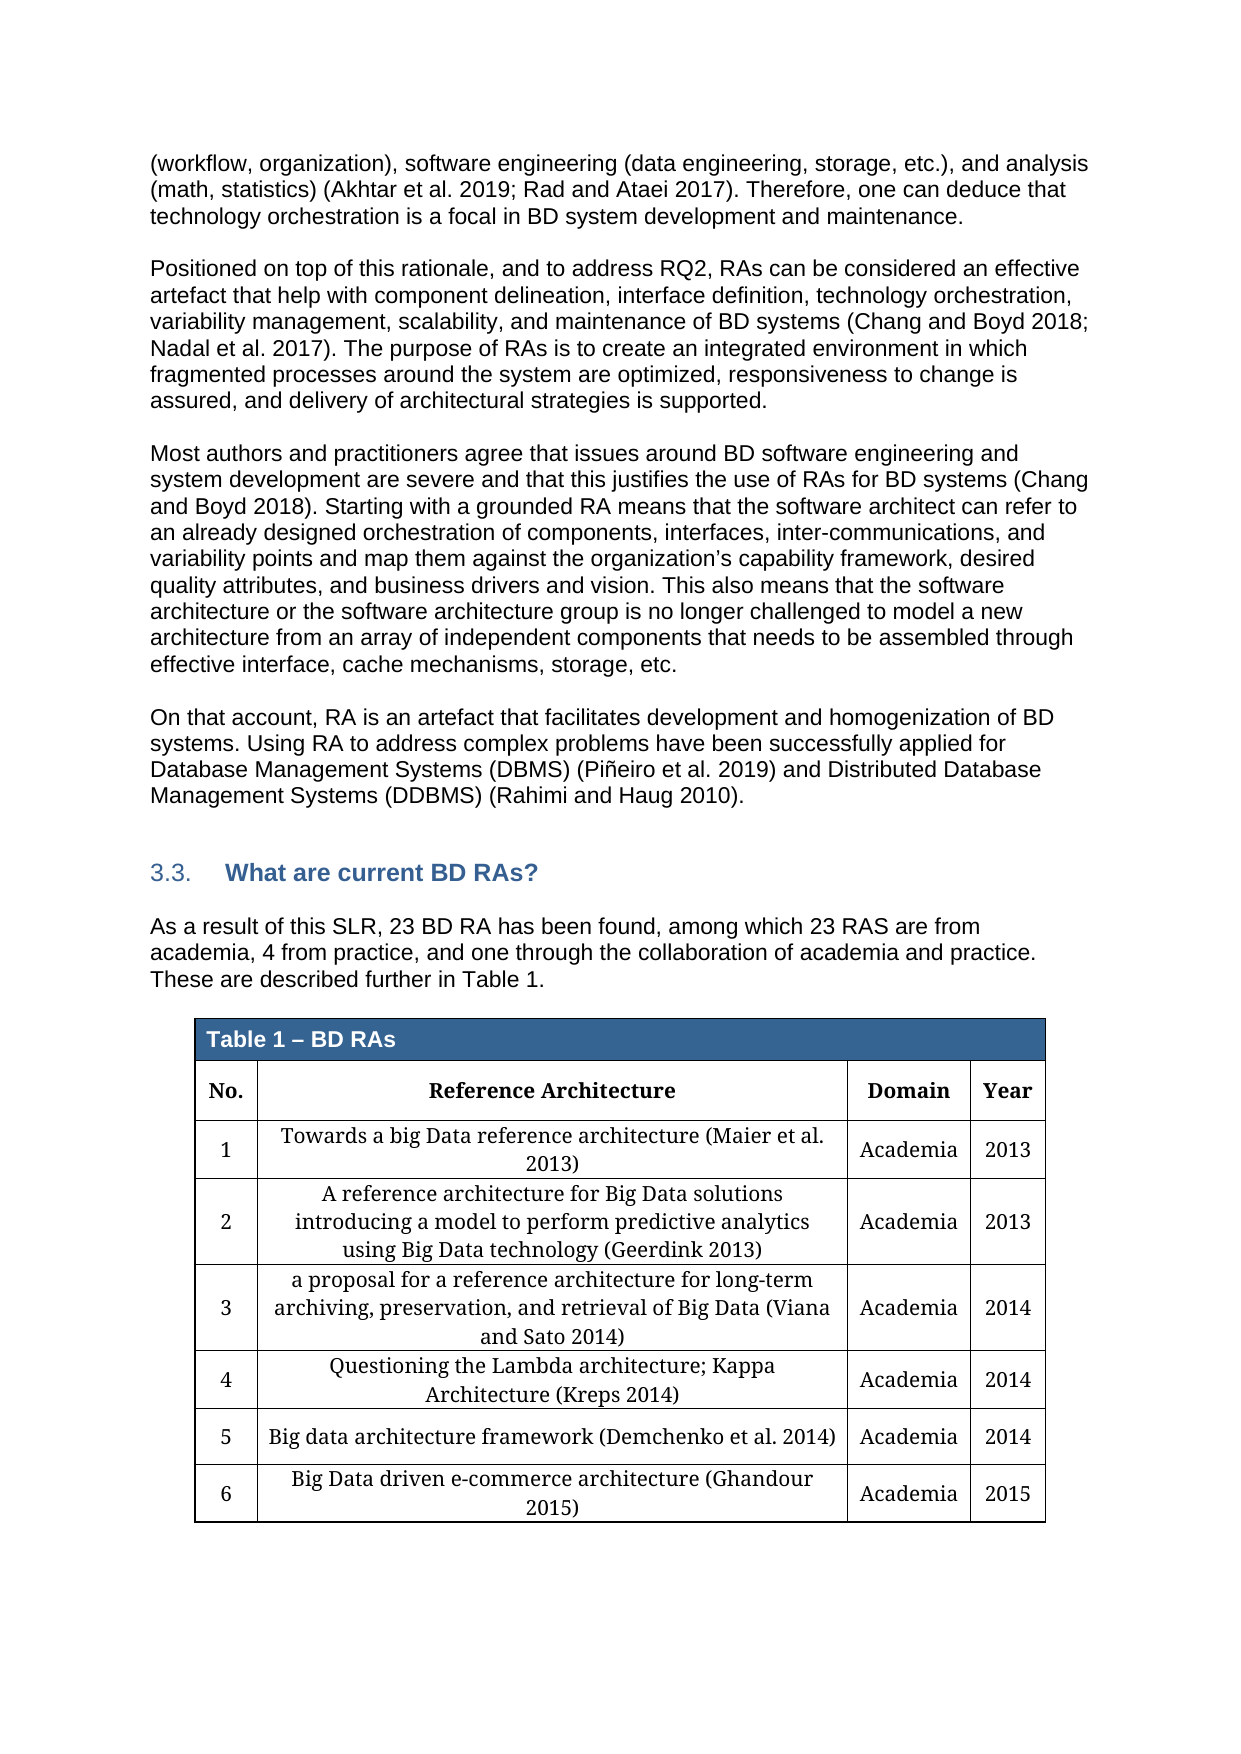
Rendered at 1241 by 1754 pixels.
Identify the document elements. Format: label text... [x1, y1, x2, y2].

table_cell 2013 [971, 1121, 1045, 1178]
table_cell Towards a big Data reference architecture (Maier et al. 2013) [258, 1121, 847, 1178]
table_cell 6 [196, 1465, 257, 1521]
table_cell Academia [848, 1265, 970, 1350]
table_cell 2014 [971, 1265, 1045, 1350]
table_cell A reference architecture for Big Data solutions introducing a model to perform predictive analytics using Big Data technology (Geerdink 2013) [258, 1179, 847, 1264]
table_cell Big Data driven e-commerce architecture (Ghandour 2015) [258, 1465, 847, 1521]
table_cell Reference Architecture [258, 1061, 847, 1120]
table_cell 3 [196, 1265, 257, 1350]
table_cell 1 [196, 1121, 257, 1178]
text Most authors and practitioners agree that issues around BD software engineering and system development are severe and that this justifies the use of RAs for BD systems (Chang and Boyd 2018). Starting with a grounded RA means that the software architect can refer to an already designed orchestration of components, interfaces, inter-communications, and variability points and map them against the organization’s capability framework, desired quality attributes, and business drivers and vision. This also means that the software architecture or the software architecture group is no longer challenged to model a new architecture from an array of independent components that needs to be assembled through effective interface, cache mechanisms, storage, etc. [150, 440, 1090, 677]
table_cell Academia [848, 1409, 970, 1463]
text On that account, RA is an artefact that facilitates development and homogenization of BD systems. Using RA to address complex problems have been successfully applied for Database Management Systems (DBMS) (Piñeiro et al. 2019) and Distributed Database Management Systems (DDBMS) (Rahimi and Haug 2010). [150, 703, 1090, 809]
table_cell Academia [848, 1465, 970, 1521]
table_cell 4 [196, 1351, 257, 1408]
table_cell 2013 [971, 1179, 1045, 1264]
table_cell No. [196, 1061, 257, 1120]
subtitle What are current BD RAs? [150, 858, 1090, 887]
table_cell Year [971, 1061, 1045, 1120]
table_cell Big data architecture framework (Demchenko et al. 2014) [258, 1409, 847, 1463]
table_cell Academia [848, 1121, 970, 1178]
table_header Table 1 – BD RAs [196, 1019, 1045, 1060]
table_cell Academia [848, 1179, 970, 1264]
text Positioned on top of this rationale, and to address RQ2, RAs can be considered an effective artefact that help with component delineation, interface definition, technology orchestration, variability management, scalability, and maintenance of BD systems (Chang and Boyd 2018; Nadal et al. 2017). The purpose of RAs is to create an integrated environment in which fragmented processes around the system are optimized, responsiveness to change is assured, and delivery of architectural strategies is supported. [150, 255, 1090, 413]
table_cell Questioning the Lambda architecture; Kappa Architecture (Kreps 2014) [258, 1351, 847, 1408]
table_cell 5 [196, 1409, 257, 1463]
table_cell a proposal for a reference architecture for long-term archiving, preservation, and retrieval of Big Data (Viana and Sato 2014) [258, 1265, 847, 1350]
text As a result of this SLR, 23 BD RA has been found, among which 23 RAS are from academia, 4 from practice, and one through the collaboration of academia and practice. These are described further in Table 1. [150, 913, 1090, 992]
table_cell 2 [196, 1179, 257, 1264]
table_cell 2014 [971, 1409, 1045, 1463]
table_cell Domain [848, 1061, 970, 1120]
table_cell Academia [848, 1351, 970, 1408]
table_cell 2014 [971, 1351, 1045, 1408]
table_cell 2015 [971, 1465, 1045, 1521]
